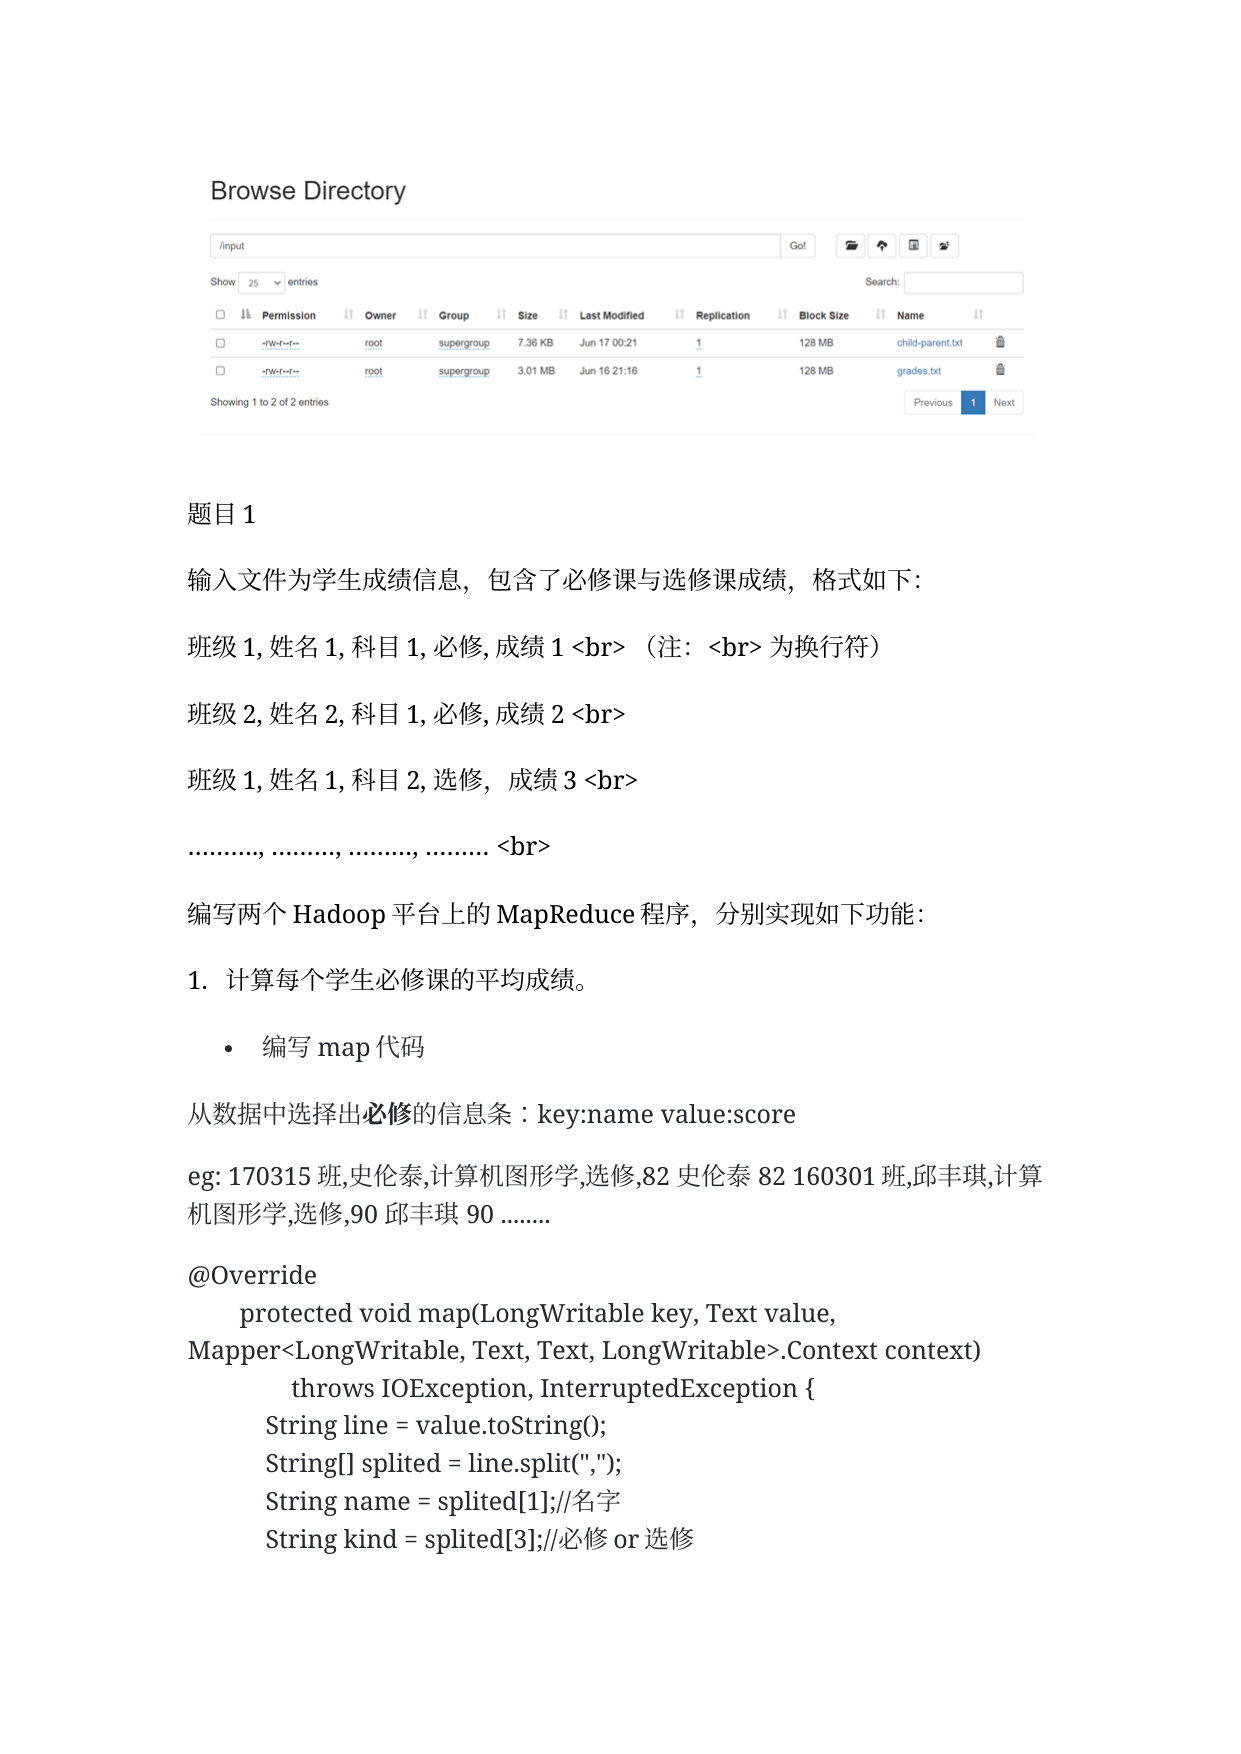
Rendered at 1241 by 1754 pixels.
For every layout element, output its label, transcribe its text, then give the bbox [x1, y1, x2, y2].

picture [187, 164, 1053, 442]
text String kind = splited[3];//必修or选修 [187, 1519, 1053, 1556]
text 从数据中选择出必修的信息条：key:name value:score [187, 1094, 1053, 1131]
text @Override [187, 1256, 1053, 1294]
text 输入文件为学生成绩信息，包含了必修课与选修课成绩，格式如下： [187, 560, 1053, 598]
list 编写map代码 [225, 1027, 1053, 1064]
list 计算每个学生必修课的平均成绩。 [187, 960, 1053, 998]
text String[] splited = line.split(","); [187, 1444, 1053, 1481]
text 班级1, 姓名1, 科目2, 选修，成绩3 <br> [187, 760, 1053, 798]
text eg: 170315班,史伦泰,计算机图形学,选修,82 史伦泰 82 160301班,邱丰琪,计算机图形学,选修,90 邱丰琪 90 ........ [187, 1156, 1053, 1231]
text 班级1, 姓名1, 科目1, 必修, 成绩1 <br> （注：<br> 为换行符） [187, 627, 1053, 664]
text throws IOException, InterruptedException { [187, 1369, 1053, 1406]
text String line = value.toString(); [187, 1406, 1053, 1444]
text 班级2, 姓名2, 科目1, 必修, 成绩2 <br> [187, 694, 1053, 731]
text ………., ………, ………, ……… <br> [187, 827, 1053, 864]
text protected void map(LongWritable key, Text value, Mapper<LongWritable, Text, Text, LongWritable>.Context context) [187, 1294, 1053, 1369]
text 题目1 [187, 494, 1053, 531]
text String name = splited[1];//名字 [187, 1481, 1053, 1519]
text 编写两个Hadoop平台上的MapReduce程序，分别实现如下功能： [187, 894, 1053, 931]
